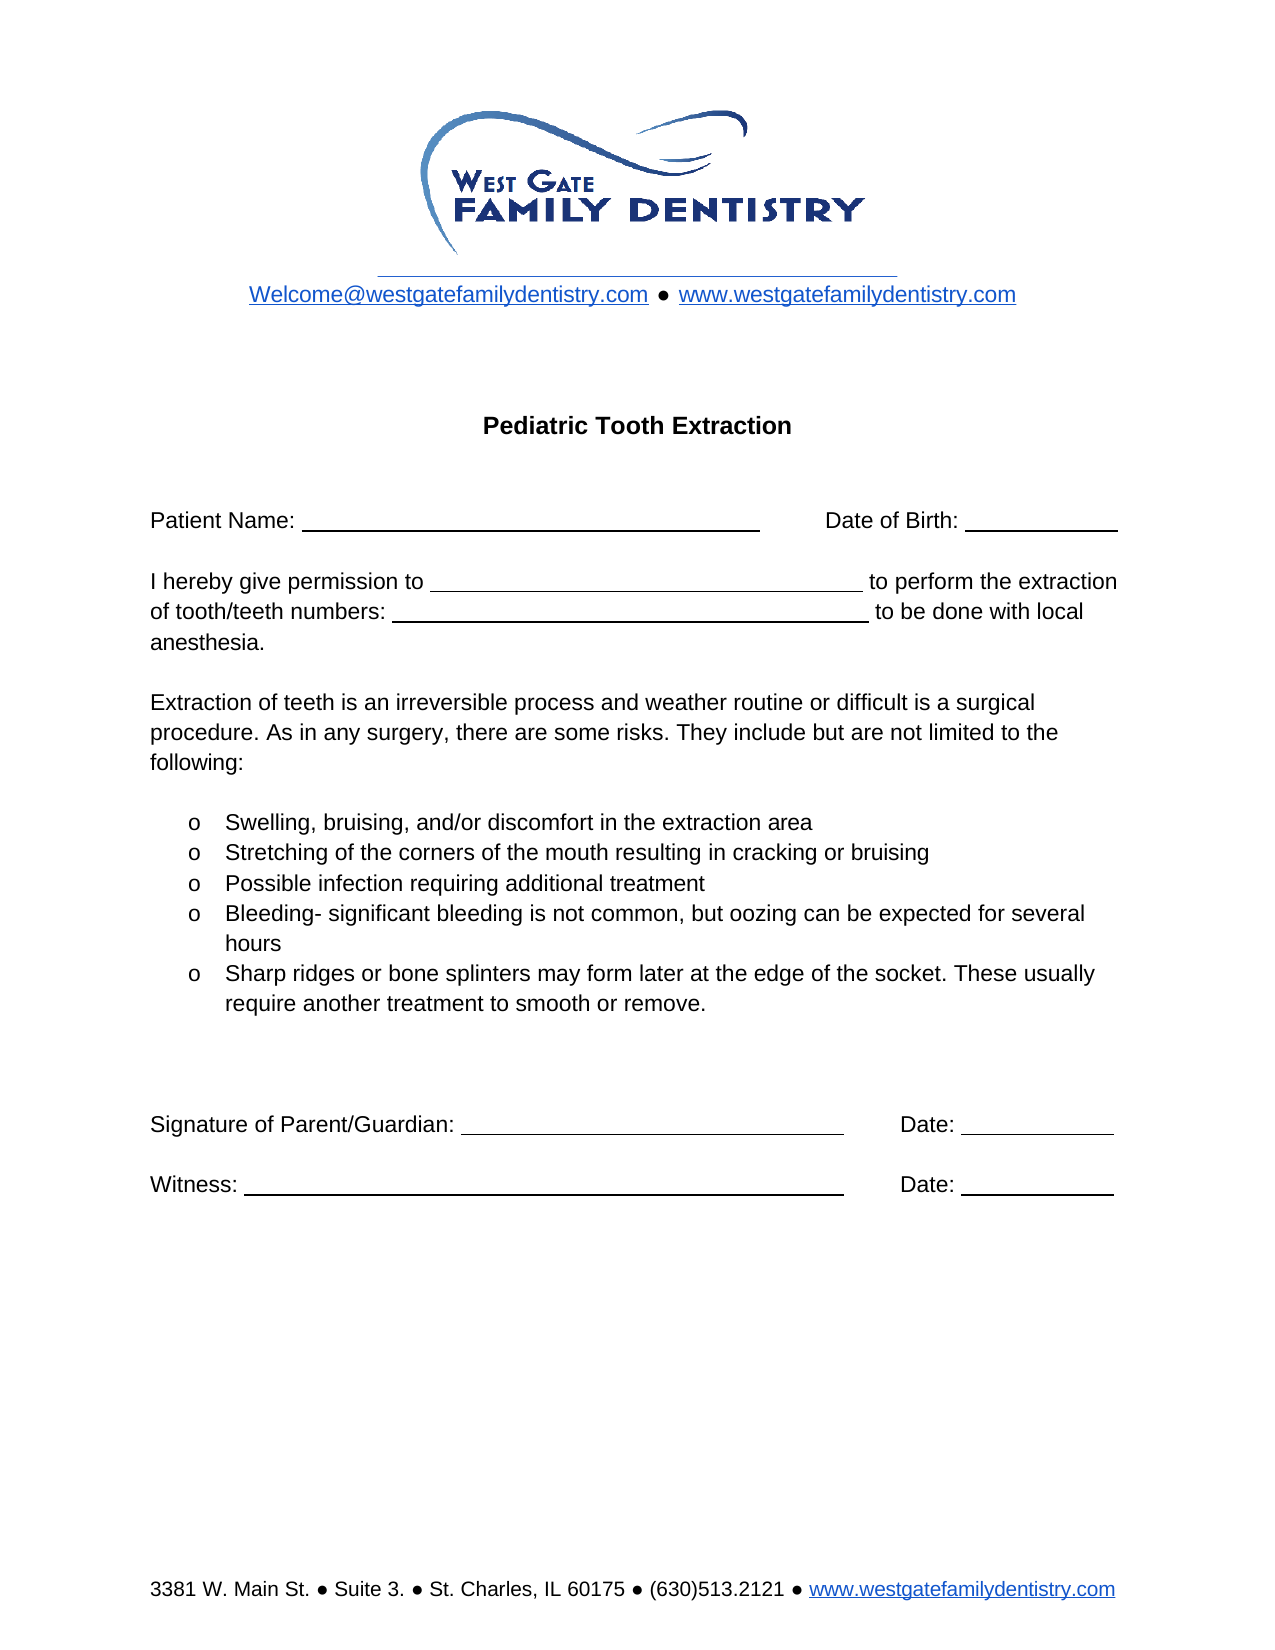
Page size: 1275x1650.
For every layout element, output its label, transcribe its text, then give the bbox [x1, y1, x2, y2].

text 3381 W. Main St. ● Suite 3. ● St. Charles, IL 60175 ● (630)513.2121 ● www.westgatefamilydentistry.com [150, 1576, 1133, 1600]
list Swelling, bruising, and/or discomfort in the extraction area [187, 809, 1133, 838]
list Bleeding- significant bleeding is not common, but oozing can be expected for several hours [187, 900, 1085, 956]
title Pediatric Tooth Extraction [481, 411, 794, 440]
text Welcome@westgatefamilydentistry.com ● www.westgatefamilydentistry.com [249, 281, 1133, 308]
text I hereby give permission to to perform the extraction of tooth/teeth numbers: to be done with local anesthesia. [150, 568, 1118, 655]
text Signature of Parent/Guardian: Date: [150, 1111, 1133, 1137]
text Extraction of teeth is an irreversible process and weather routine or difficult is a surgical procedure. As in any surgery, there are some risks. They include but are not limited to the following: [150, 689, 1133, 776]
list Sharp ridges or bone splinters may form later at the edge of the socket. These usually require another treatment to smooth or remove. [187, 960, 1095, 1016]
text Patient Name: Date of Birth: [150, 507, 1133, 534]
picture [377, 75, 898, 277]
text Witness: Date: [150, 1171, 1133, 1198]
list Possible infection requiring additional treatment [187, 870, 1133, 898]
list Stretching of the corners of the mouth resulting in cracking or bruising [187, 839, 1133, 868]
